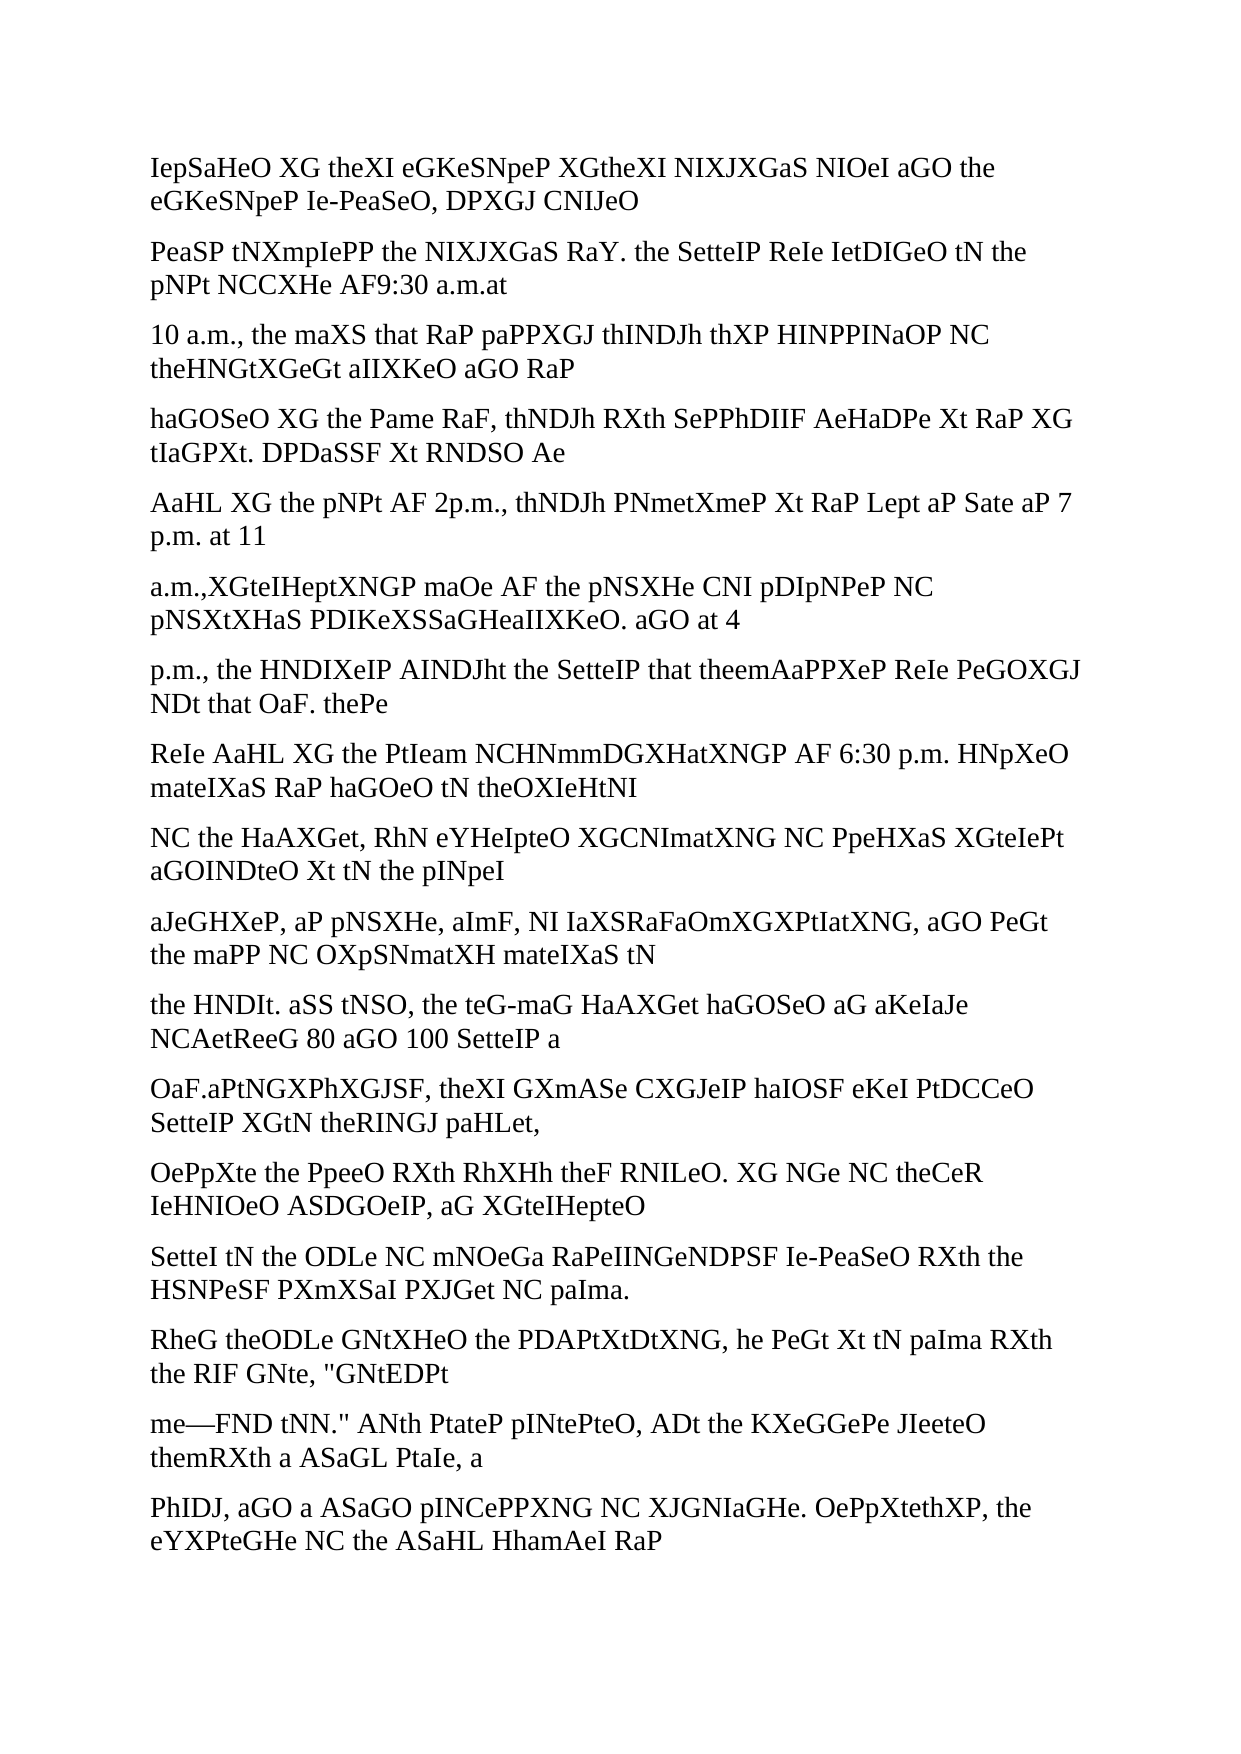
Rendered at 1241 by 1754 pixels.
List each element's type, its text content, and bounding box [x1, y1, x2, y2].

text aJeGHXeP, aP pNSXHe, aImF, NI IaXSRaFaOmXGXPtIatXNG, aGO PeGt the maPP NC OXpSNmatXH mateIXaS tN [150, 904, 1090, 971]
text AaHL XG the pNPt AF 2p.m., thNDJh PNmetXmeP Xt RaP Lept aP Sate aP 7 p.m. at 11 [150, 485, 1090, 552]
text NC the HaAXGet, RhN eYHeIpteO XGCNImatXNG NC PpeHXaS XGteIePt aGOINDteO Xt tN the pINpeI [150, 820, 1090, 887]
text p.m., the HNDIXeIP AINDJht the SetteIP that theemAaPPXeP ReIe PeGOXGJ NDt that OaF. thePe [150, 652, 1090, 719]
text ReIe AaHL XG the PtIeam NCHNmmDGXHatXNGP AF 6:30 p.m. HNpXeO mateIXaS RaP haGOeO tN theOXIeHtNI [150, 736, 1090, 803]
text IepSaHeO XG theXI eGKeSNpeP XGtheXI NIXJXGaS NIOeI aGO the eGKeSNpeP Ie-PeaSeO, DPXGJ CNIJeO [150, 150, 1090, 217]
text PeaSP tNXmpIePP the NIXJXGaS RaY. the SetteIP ReIe IetDIGeO tN the pNPt NCCXHe AF9:30 a.m.at [150, 234, 1090, 301]
text 10 a.m., the maXS that RaP paPPXGJ thINDJh thXP HINPPINaOP NC theHNGtXGeGt aIIXKeO aGO RaP [150, 317, 1090, 384]
text PhIDJ, aGO a ASaGO pINCePPXNG NC XJGNIaGHe. OePpXtethXP, the eYXPteGHe NC the ASaHL HhamAeI RaP [150, 1490, 1090, 1557]
text me—FND tNN." ANth PtateP pINtePteO, ADt the KXeGGePe JIeeteO themRXth a ASaGL PtaIe, a [150, 1406, 1090, 1473]
text RheG theODLe GNtXHeO the PDAPtXtDtXNG, he PeGt Xt tN paIma RXth the RIF GNte, "GNtEDPt [150, 1322, 1090, 1389]
text haGOSeO XG the Pame RaF, thNDJh RXth SePPhDIIF AeHaDPe Xt RaP XG tIaGPXt. DPDaSSF Xt RNDSO Ae [150, 401, 1090, 468]
text OaF.aPtNGXPhXGJSF, theXI GXmASe CXGJeIP haIOSF eKeI PtDCCeO SetteIP XGtN theRINGJ paHLet, [150, 1071, 1090, 1138]
text the HNDIt. aSS tNSO, the teG-maG HaAXGet haGOSeO aG aKeIaJe NCAetReeG 80 aGO 100 SetteIP a [150, 987, 1090, 1054]
text OePpXte the PpeeO RXth RhXHh theF RNILeO. XG NGe NC theCeR IeHNIOeO ASDGOeIP, aG XGteIHepteO [150, 1155, 1090, 1222]
text a.m.,XGteIHeptXNGP maOe AF the pNSXHe CNI pDIpNPeP NC pNSXtXHaS PDIKeXSSaGHeaIIXKeO. aGO at 4 [150, 569, 1090, 636]
text SetteI tN the ODLe NC mNOeGa RaPeIINGeNDPSF Ie-PeaSeO RXth the HSNPeSF PXmXSaI PXJGet NC paIma. [150, 1239, 1090, 1306]
